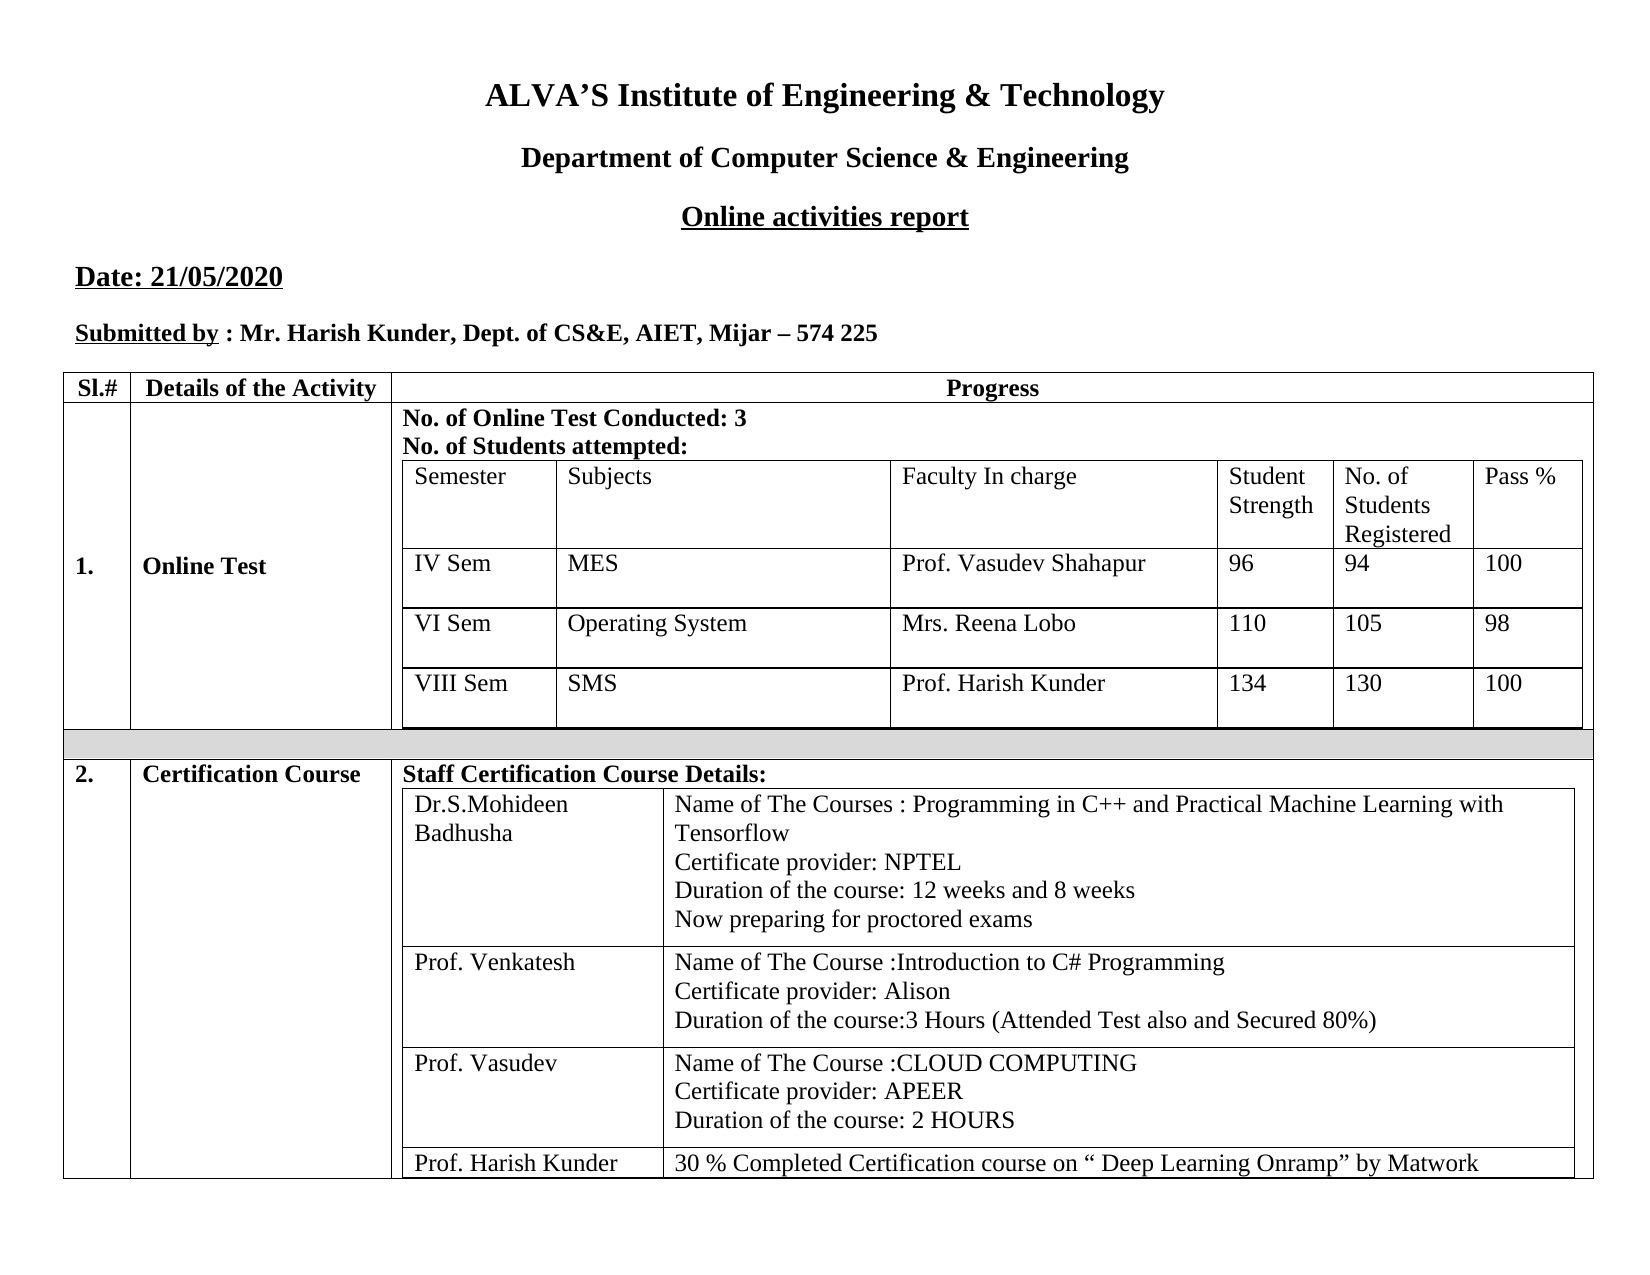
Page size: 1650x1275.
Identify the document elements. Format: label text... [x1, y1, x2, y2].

table_cell [64, 730, 1593, 758]
text ALVA’S Institute of Engineering & Technology [75, 75, 1575, 113]
table_cell [64, 403, 130, 729]
text Department of Computer Science & Engineering [75, 140, 1575, 173]
text Online activities report [75, 199, 1575, 233]
text Submitted by : Mr. Harish Kunder, Dept. of CS&E, AIET, Mijar – 574 225 [75, 318, 1575, 347]
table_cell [131, 760, 391, 1178]
table_cell [64, 760, 130, 1178]
table_header Progress [392, 373, 1593, 402]
table_cell Online Test [131, 403, 391, 729]
text Date: 21/05/2020 [75, 259, 1575, 292]
table_header Details of the Activity [131, 373, 391, 402]
table_cell No. of Online Test Conducted: 3 No. of Students attempted: [392, 403, 1593, 729]
table_cell Staff Certification Course Details: [392, 760, 1593, 1178]
table_header Sl.# [64, 373, 130, 402]
